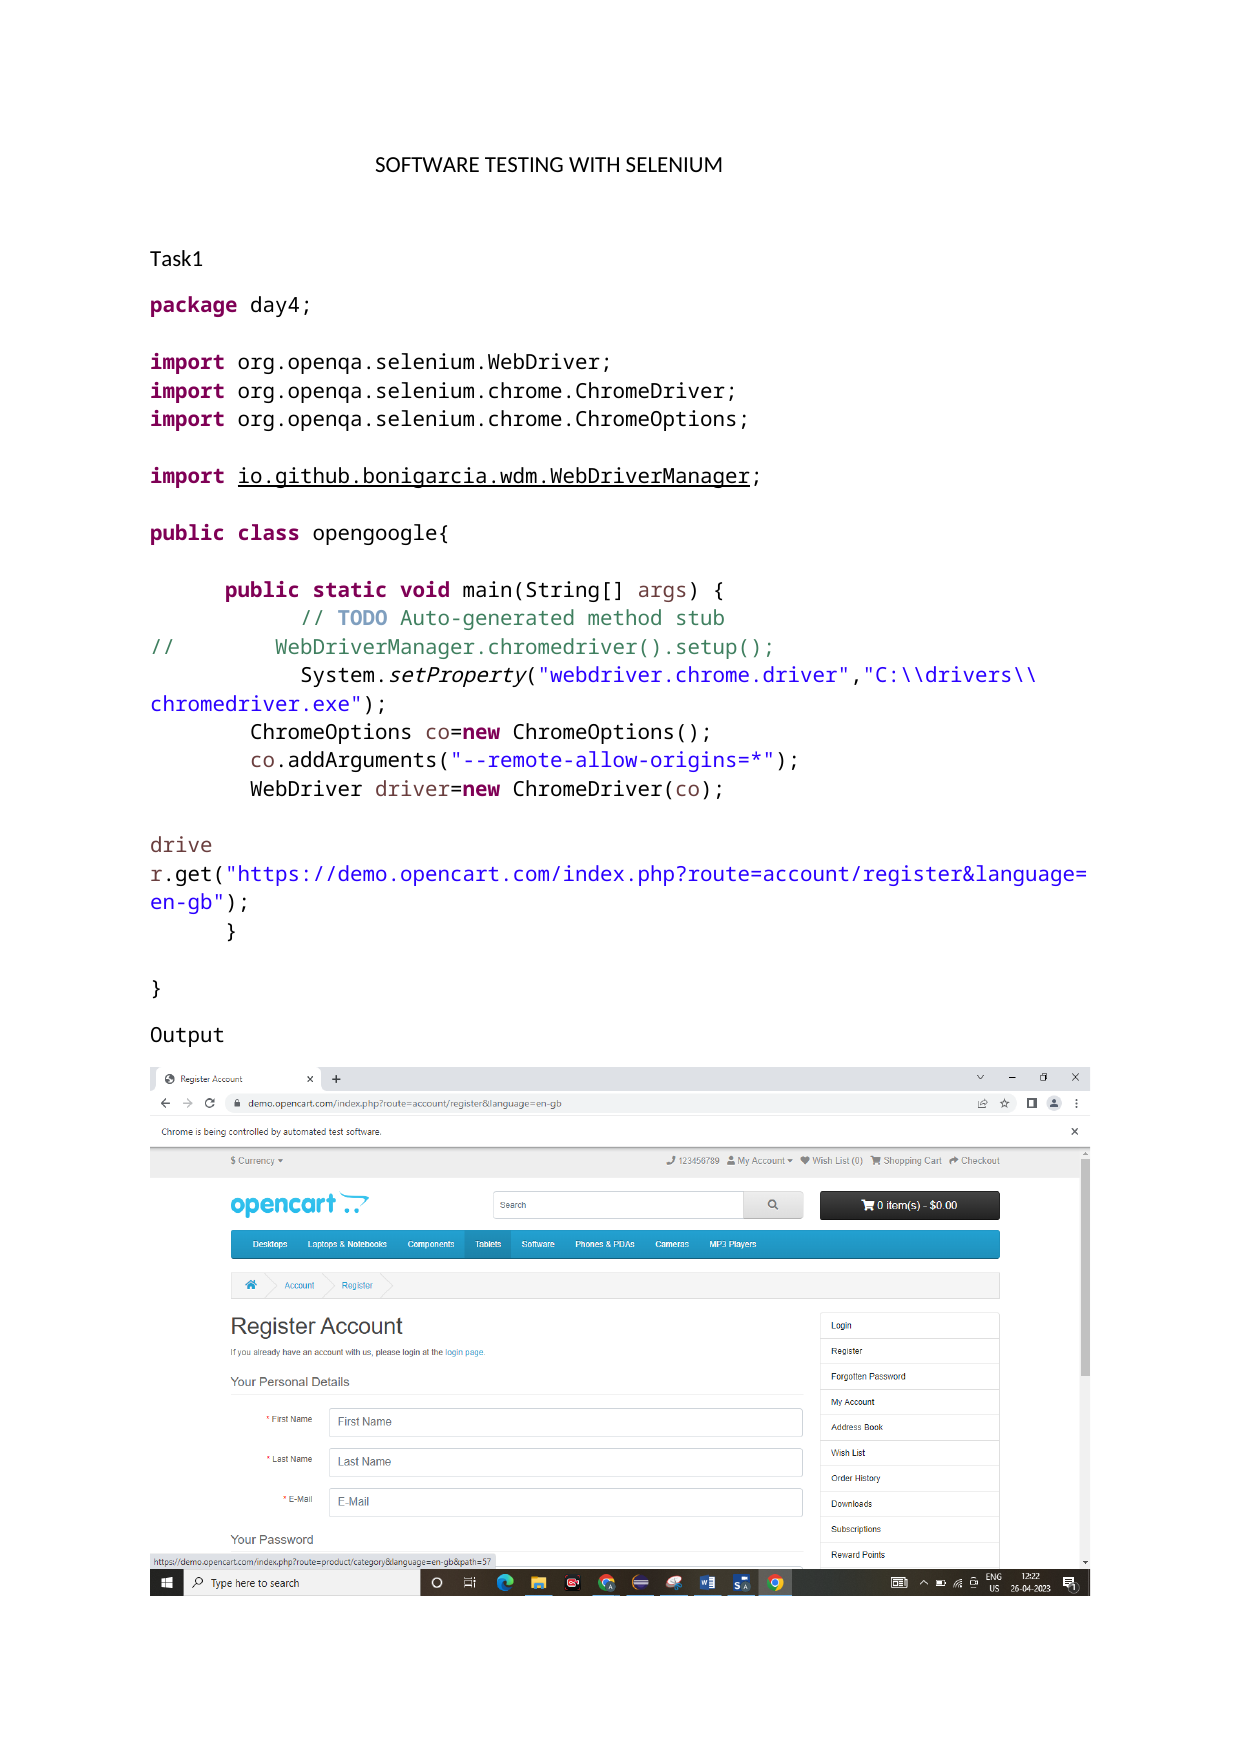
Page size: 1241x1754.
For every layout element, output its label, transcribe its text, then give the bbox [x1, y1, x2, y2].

text } [150, 973, 1090, 1001]
text public class opengoogle{ [150, 518, 1090, 547]
text Task1 [150, 244, 1090, 272]
text System.setProperty("webdriver.chrome.driver","C:\\drivers\\chromedriver.exe"); [150, 660, 1090, 717]
text package day4; [150, 291, 1090, 319]
text SOFTWARE TESTING WITH SELENIUM [150, 150, 1090, 178]
text ChromeOptions co=new ChromeOptions(); [150, 717, 1090, 746]
text Output [150, 1020, 1090, 1048]
text co.addArguments("--remote-allow-origins=*"); [150, 746, 1090, 774]
text public static void main(String[] args) { [150, 575, 1090, 603]
text driver.get("https://demo.opencart.com/index.php?route=account/register&language=en-gb"); [150, 802, 1090, 916]
text // TODO Auto-generated method stub [150, 603, 1090, 632]
text import io.github.bonigarcia.wdm.WebDriverManager; [150, 461, 1090, 490]
text // WebDriverManager.chromedriver().setup(); [150, 632, 1090, 660]
text } [150, 916, 1090, 944]
text import org.openqa.selenium.WebDriver; [150, 347, 1090, 376]
text import org.openqa.selenium.chrome.ChromeDriver; [150, 376, 1090, 404]
picture [150, 1067, 1091, 1596]
text WebDriver driver=new ChromeDriver(co); [150, 774, 1090, 802]
text import org.openqa.selenium.chrome.ChromeOptions; [150, 404, 1090, 433]
